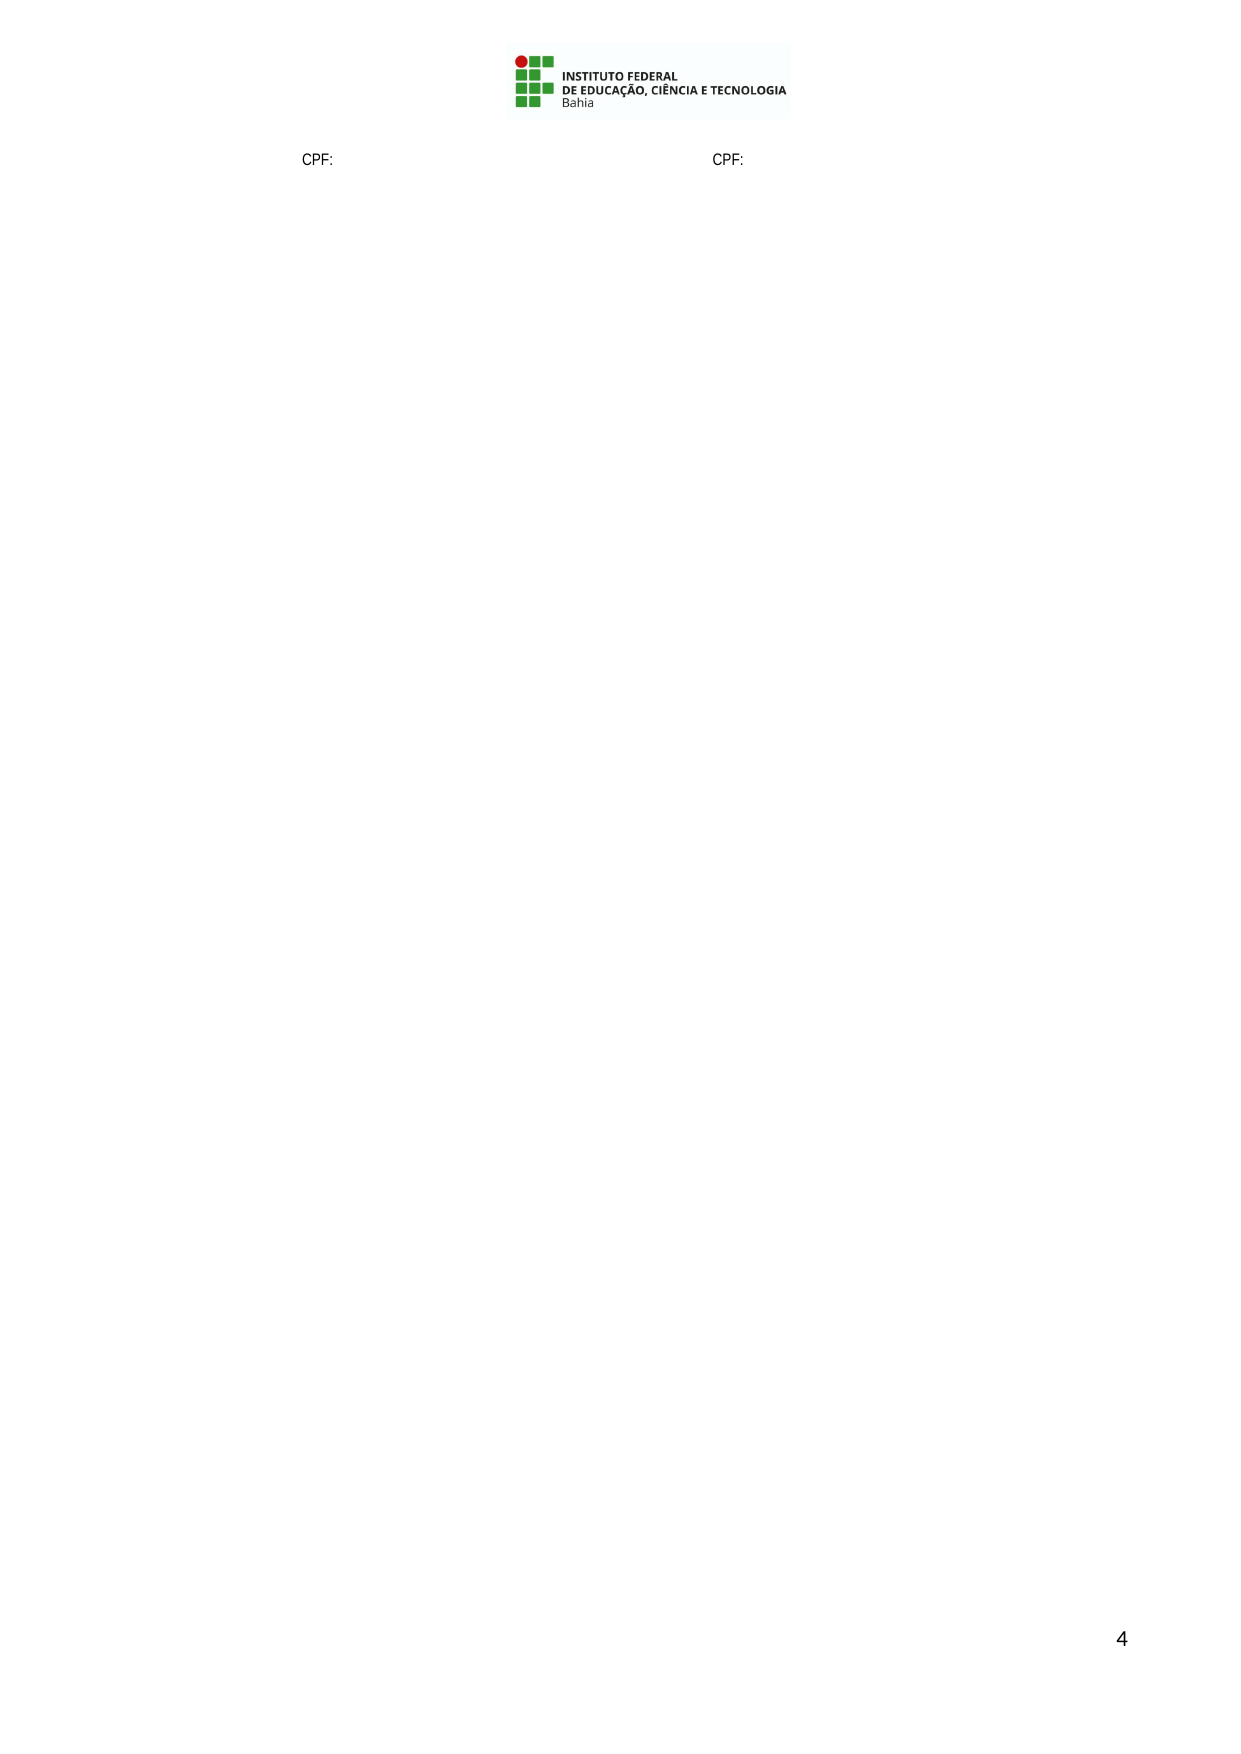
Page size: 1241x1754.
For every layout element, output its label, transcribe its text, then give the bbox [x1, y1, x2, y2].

picture [506, 42, 791, 119]
text CPF: CPF: [201, 150, 1128, 169]
